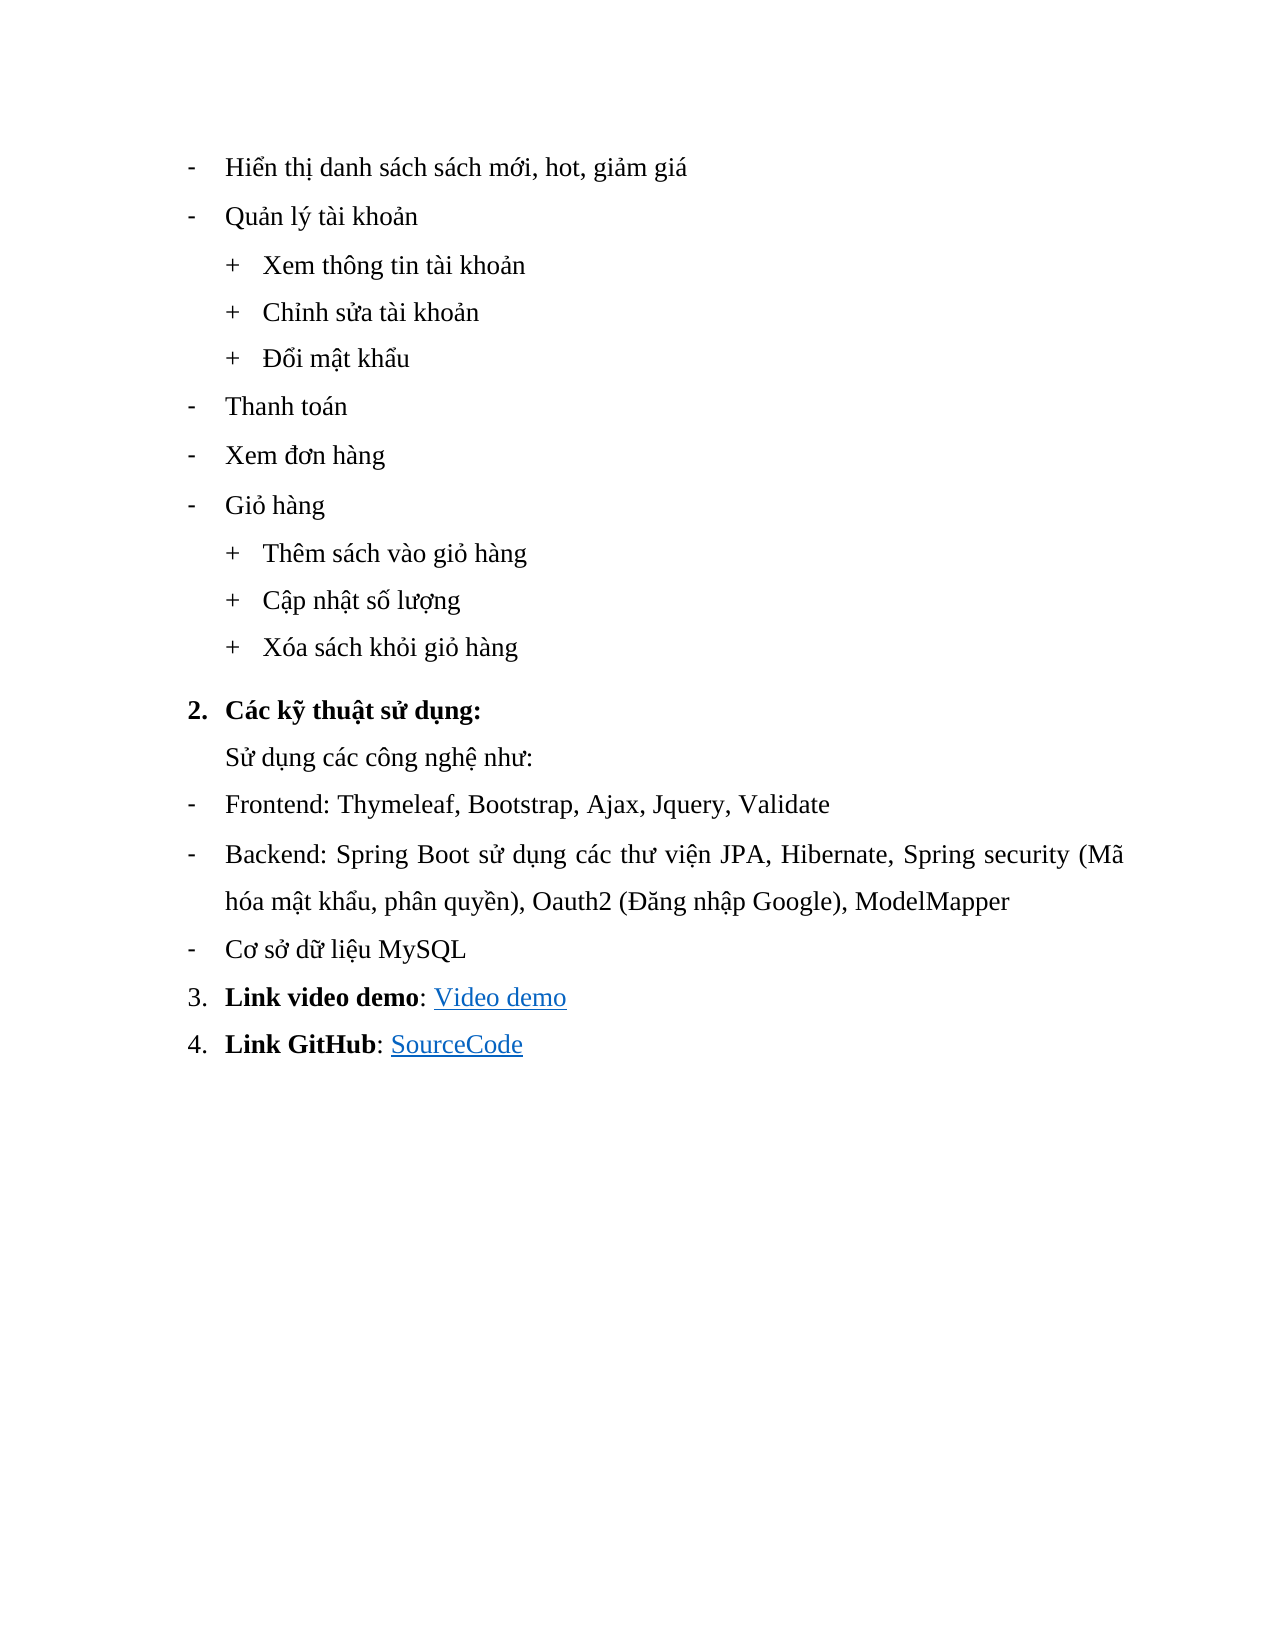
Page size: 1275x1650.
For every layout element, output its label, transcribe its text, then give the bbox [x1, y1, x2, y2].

list Sử dụng các công nghệ như: [187, 741, 1125, 772]
list Cơ sở dữ liệu MySQL [187, 932, 1125, 965]
list Đổi mật khẩu [225, 342, 1125, 373]
list Xem thông tin tài khoản [225, 249, 1125, 280]
list Chỉnh sửa tài khoản [225, 296, 1125, 327]
list Backend: Spring Boot sử dụng các thư viện JPA, Hibernate, Spring security (Mã hóa mật khẩu, phân quyền), Oauth2 (Đăng nhập Google), ModelMapper [187, 837, 1125, 917]
list Link video demo: Video demo [187, 982, 1125, 1013]
list Thanh toán [187, 389, 1125, 422]
list Xóa sách khỏi giỏ hàng [225, 631, 1125, 662]
list Link GitHub: SourceCode [187, 1028, 1125, 1059]
list Quản lý tài khoản [187, 199, 1125, 232]
list Thêm sách vào giỏ hàng [225, 537, 1125, 568]
list Hiển thị danh sách sách mới, hot, giảm giá [187, 150, 1125, 183]
subtitle Các kỹ thuật sử dụng: [187, 694, 1125, 725]
list Giỏ hàng [187, 488, 1125, 521]
list Xem đơn hàng [187, 438, 1125, 471]
list Cập nhật số lượng [225, 584, 1125, 615]
list Frontend: Thymeleaf, Bootstrap, Ajax, Jquery, Validate [187, 787, 1125, 820]
